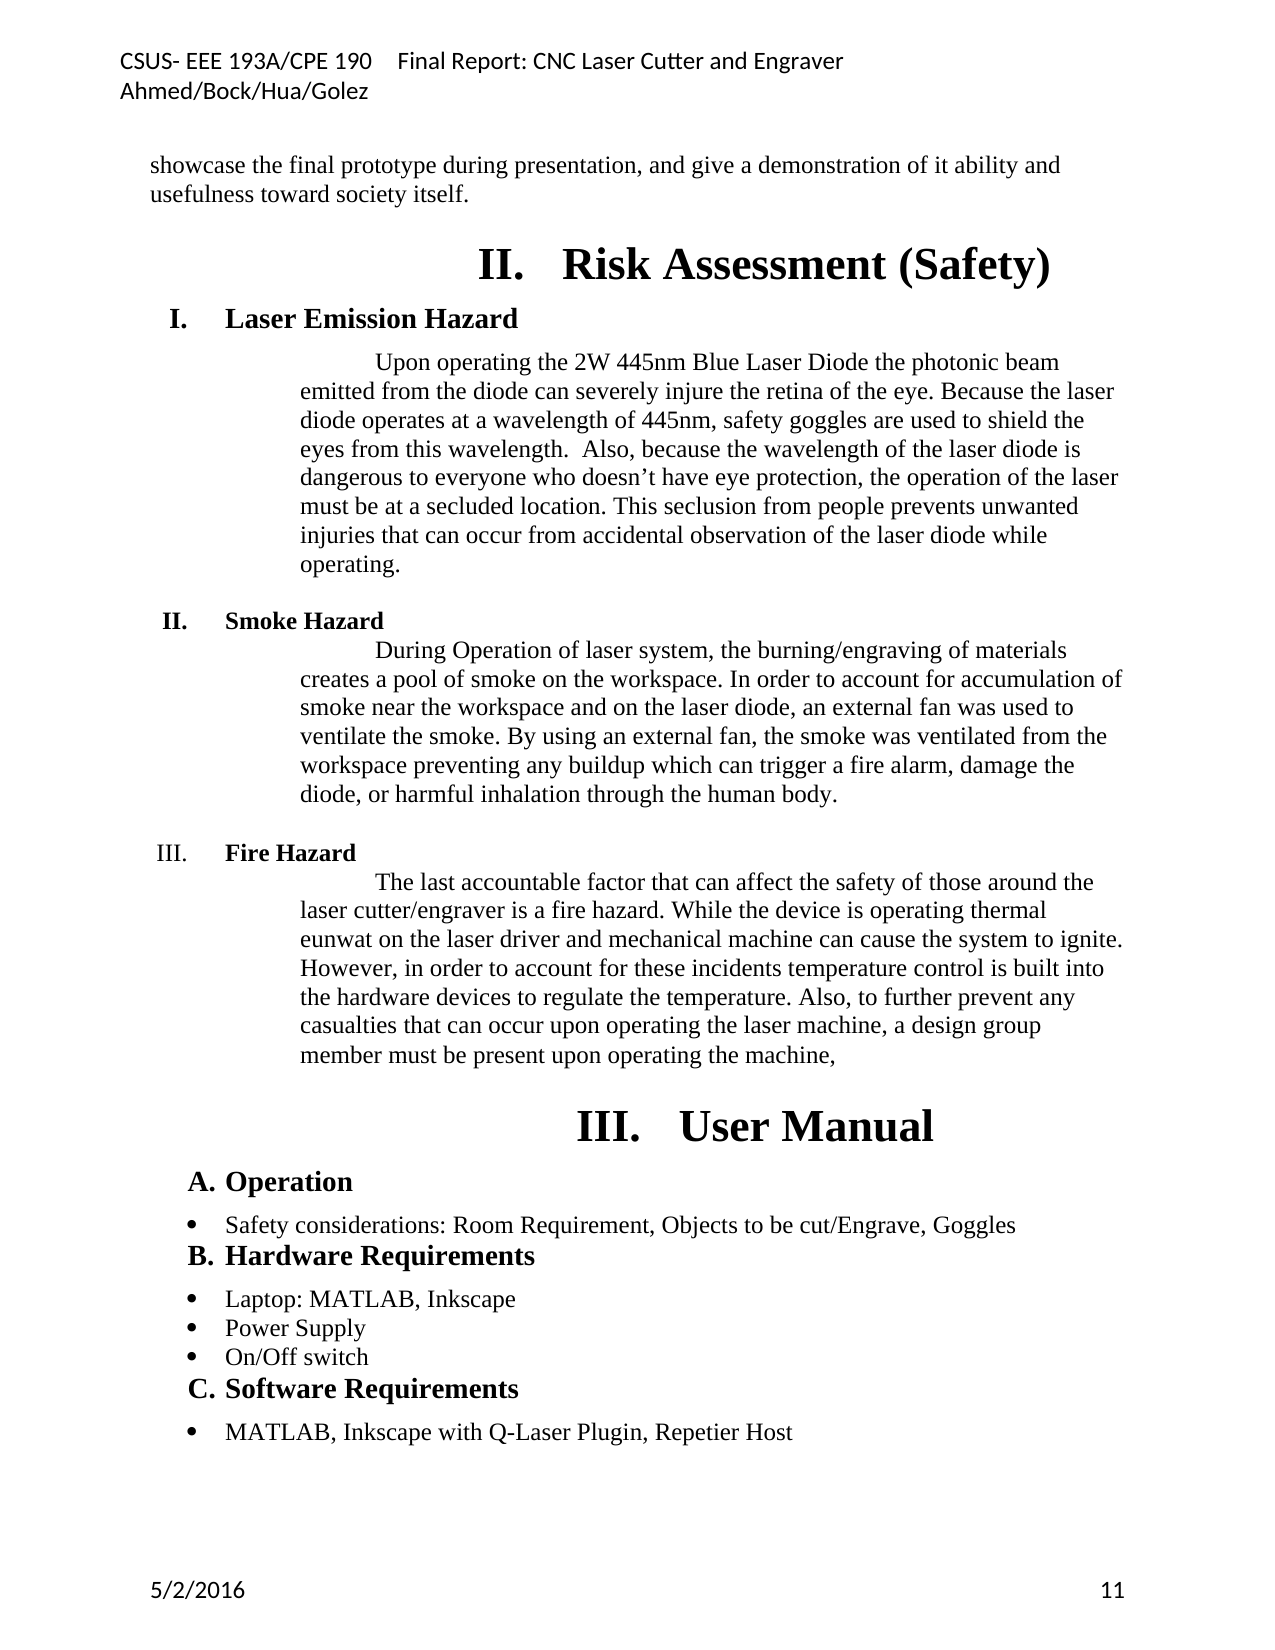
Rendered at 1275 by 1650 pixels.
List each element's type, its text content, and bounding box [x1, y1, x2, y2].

subtitle Software Requirements [187, 1371, 1125, 1404]
list Fire Hazard [187, 838, 1125, 867]
list MATLAB, Inkscape with Q-Laser Plugin, Repetier Host [187, 1417, 1125, 1446]
list On/Off switch [187, 1342, 1125, 1371]
list Power Supply [187, 1313, 1125, 1342]
subtitle Operation [187, 1164, 1125, 1197]
subtitle Hardware Requirements [187, 1238, 1125, 1272]
subtitle Laser Emission Hazard [187, 301, 1125, 335]
subtitle Risk Assessment (Safety) [450, 236, 1125, 289]
list Smoke Hazard [187, 606, 1125, 635]
text The last accountable factor that can affect the safety of those around the laser cutter/engraver is a fire hazard. While the device is operating thermal eunwat on the laser driver and mechanical machine can cause the system to ignite. However, in order to account for these incidents temperature control is built into the hardware devices to regulate the temperature. Also, to further prevent any casualties that can occur upon operating the laser machine, a design group member must be present upon operating the machine, [300, 867, 1125, 1070]
subtitle User Manual [450, 1098, 1125, 1151]
list During Operation of laser system, the burning/engraving of materials creates a pool of smoke on the workspace. In order to account for accumulation of smoke near the workspace and on the laser diode, an external fan was used to ventilate the smoke. By using an external fan, the smoke was ventilated from the workspace preventing any buildup which can trigger a fire alarm, damage the diode, or harmful inhalation through the human body. [300, 635, 1125, 807]
list Laptop: MATLAB, Inkscape [187, 1284, 1125, 1313]
text Upon operating the 2W 445nm Blue Laser Diode the photonic beam emitted from the diode can severely injure the retina of the eye. Because the laser diode operates at a wavelength of 445nm, safety goggles are used to shield the eyes from this wavelength. Also, because the wavelength of the laser diode is dangerous to everyone who doesn’t have eye protection, the operation of the laser must be at a secluded location. This seclusion from people prevents unwanted injuries that can occur from accidental observation of the laser diode while operating. [300, 347, 1125, 577]
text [150, 150, 1125, 207]
list Safety considerations: Room Requirement, Objects to be cut/Engrave, Goggles [187, 1210, 1125, 1238]
